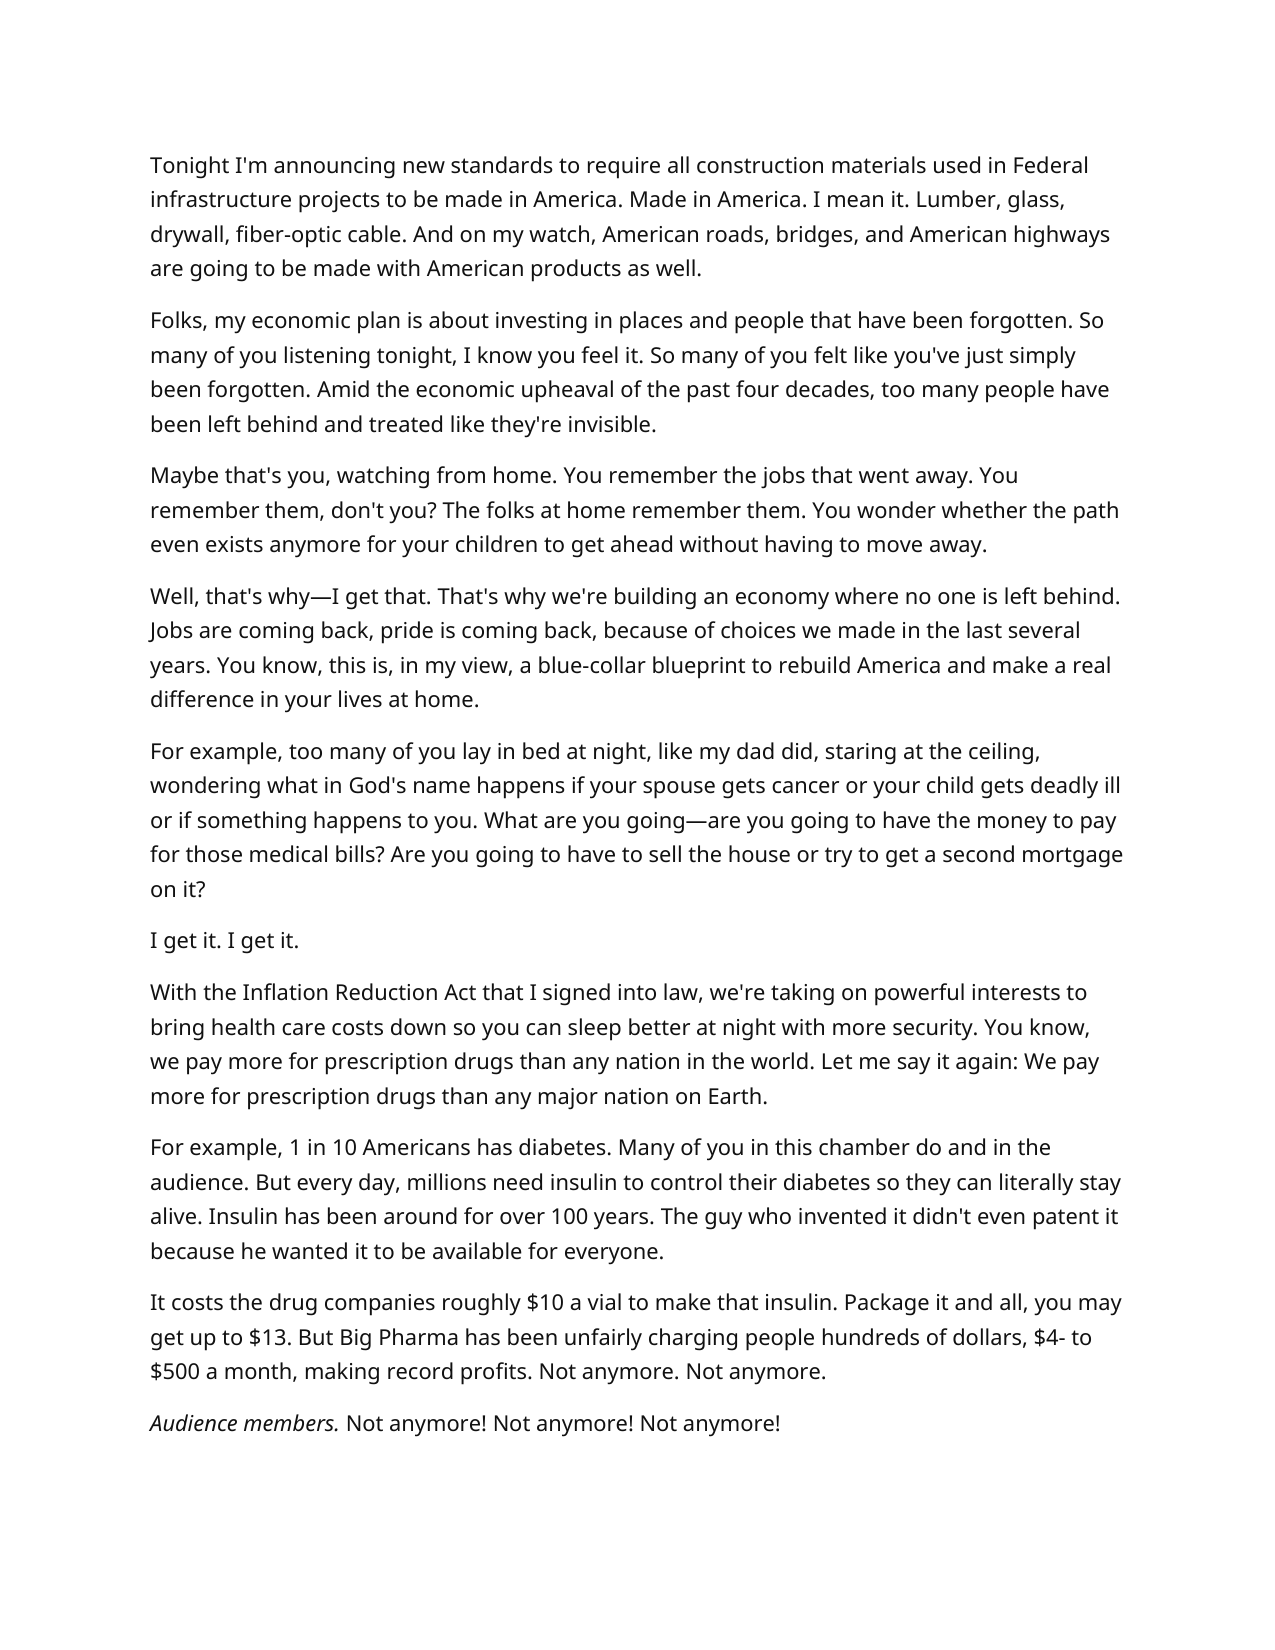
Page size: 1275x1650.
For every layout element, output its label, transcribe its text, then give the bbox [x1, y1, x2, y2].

text Folks, my economic plan is about investing in places and people that have been forgotten. So many of you listening tonight, I know you feel it. So many of you felt like you've just simply been forgotten. Amid the economic upheaval of the past four decades, too many people have been left behind and treated like they're invisible. [150, 305, 1125, 438]
text For example, too many of you lay in bed at night, like my dad did, staring at the ceiling, wondering what in God's name happens if your spouse gets cancer or your child gets deadly ill or if something happens to you. What are you going—are you going to have the money to pay for those medical bills? Are you going to have to sell the house or try to get a second mortgage on it? [150, 736, 1125, 904]
text Audience members. Not anymore! Not anymore! Not anymore! [150, 1408, 1125, 1438]
text It costs the drug companies roughly $10 a vial to make that insulin. Package it and all, you may get up to $13. But Big Pharma has been unfairly charging people hundreds of dollars, $4- to $500 a month, making record profits. Not anymore. Not anymore. [150, 1287, 1125, 1386]
text For example, 1 in 10 Americans has diabetes. Many of you in this chamber do and in the audience. But every day, millions need insulin to control their diabetes so they can literally stay alive. Insulin has been around for over 100 years. The guy who invented it didn't even patent it because he wanted it to be available for everyone. [150, 1132, 1125, 1266]
text With the Inflation Reduction Act that I signed into law, we're taking on powerful interests to bring health care costs down so you can sleep better at night with more security. You know, we pay more for prescription drugs than any nation in the world. Let me say it again: We pay more for prescription drugs than any major nation on Earth. [150, 977, 1125, 1110]
text I get it. I get it. [150, 926, 1125, 955]
text Maybe that's you, watching from home. You remember the jobs that went away. You remember them, don't you? The folks at home remember them. You wonder whether the path even exists anymore for your children to get ahead without having to move away. [150, 460, 1125, 559]
text Well, that's why—I get that. That's why we're building an economy where no one is left behind. Jobs are coming back, pride is coming back, because of choices we made in the last several years. You know, this is, in my view, a blue-collar blueprint to rebuild America and make a real difference in your lives at home. [150, 581, 1125, 714]
text Tonight I'm announcing new standards to require all construction materials used in Federal infrastructure projects to be made in America. Made in America. I mean it. Lumber, glass, drywall, fiber-optic cable. And on my watch, American roads, bridges, and American highways are going to be made with American products as well. [150, 150, 1125, 283]
